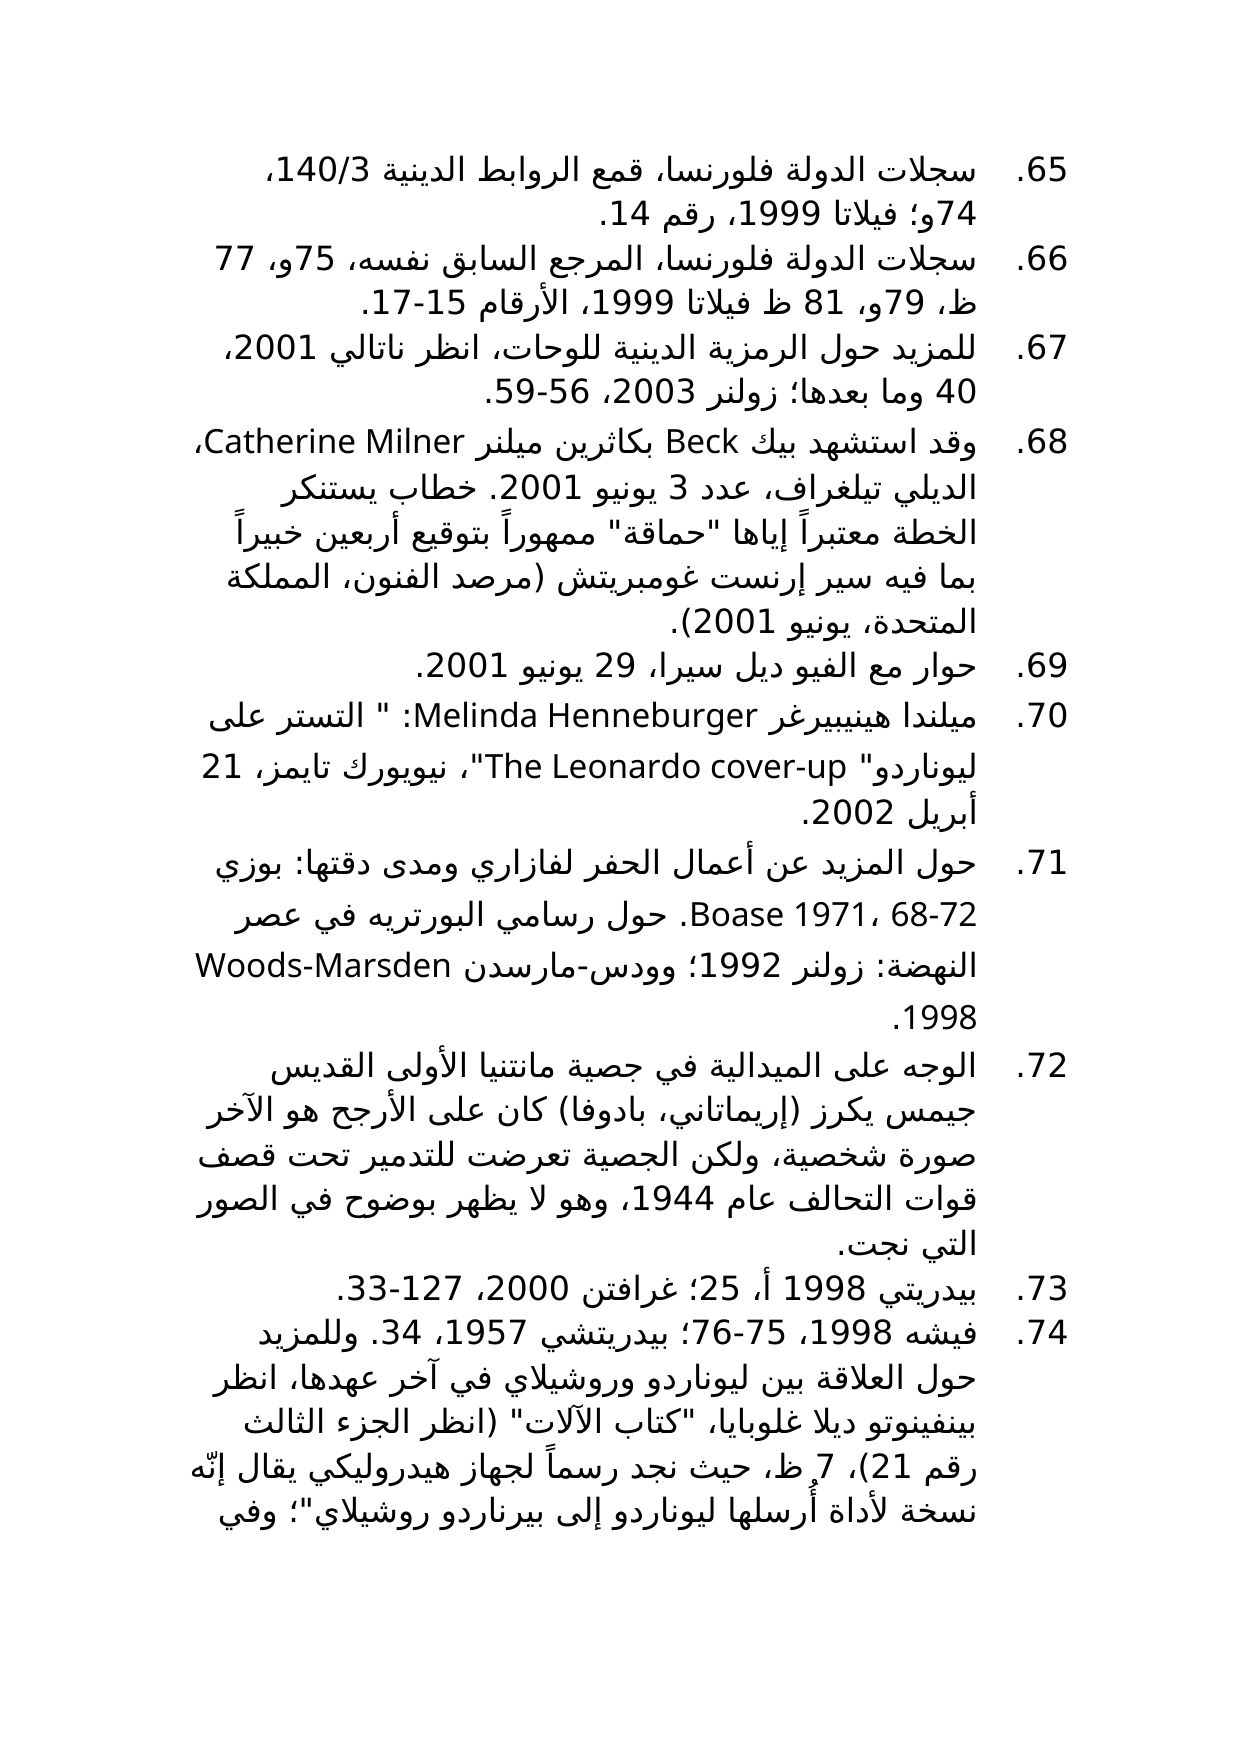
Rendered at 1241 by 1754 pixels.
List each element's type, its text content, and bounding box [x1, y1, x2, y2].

list سجلات الدولة فلورنسا، قمع الروابط الدينية 140/3، 74و؛ فيلاتا 1999، رقم 14. [187, 150, 1015, 233]
list سجلات الدولة فلورنسا، المرجع السابق نفسه، 75و، 77 ظ، 79و، 81 ظ فيلاتا 1999، الأرقام 15-17. [187, 239, 1015, 323]
list حوار مع الفيو ديل سيرا، 29 يونيو 2001. [187, 647, 1015, 686]
list بيدريتي 1998 أ، 25؛ غرافتن 2000، 127-33. [187, 1269, 1015, 1308]
list للمزيد حول الرمزية الدينية للوحات، انظر ناتالي 2001، 40 وما بعدها؛ زولنر 2003، 56-59. [187, 328, 1015, 412]
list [187, 1314, 1015, 1531]
list حول المزيد عن أعمال الحفر لفازاري ومدى دقتها: بوزي Boase 1971، 68-72. حول رسامي البورتريه في عصر النهضة: زولنر 1992؛ وودس-مارسدن Woods-Marsden 1998. [187, 838, 1015, 1039]
list الوجه على الميدالية في جصية مانتنيا الأولى القديس جيمس يكرز (إريماتاني، بادوفا) كان على الأرجح هو الآخر صورة شخصية، ولكن الجصية تعرضت للتدمير تحت قصف قوات التحالف عام 1944، وهو لا يظهر بوضوح في الصور التي نجت. [187, 1046, 1015, 1263]
list ميلندا هينيبيرغر Melinda Henneburger: " التستر على ليوناردو" The Leonardo cover-up"، نيويورك تايمز، 21 أبريل 2002. [187, 692, 1015, 833]
list وقد استشهد بيك Beck بكاثرين ميلنر Catherine Milner، الديلي تيلغراف، عدد 3 يونيو 2001. خطاب يستنكر الخطة معتبراً إياها "حماقة" ممهوراً بتوقيع أربعين خبيراً بما فيه سير إرنست غومبريتش (مرصد الفنون، المملكة المتحدة، يونيو 2001). [187, 417, 1015, 641]
